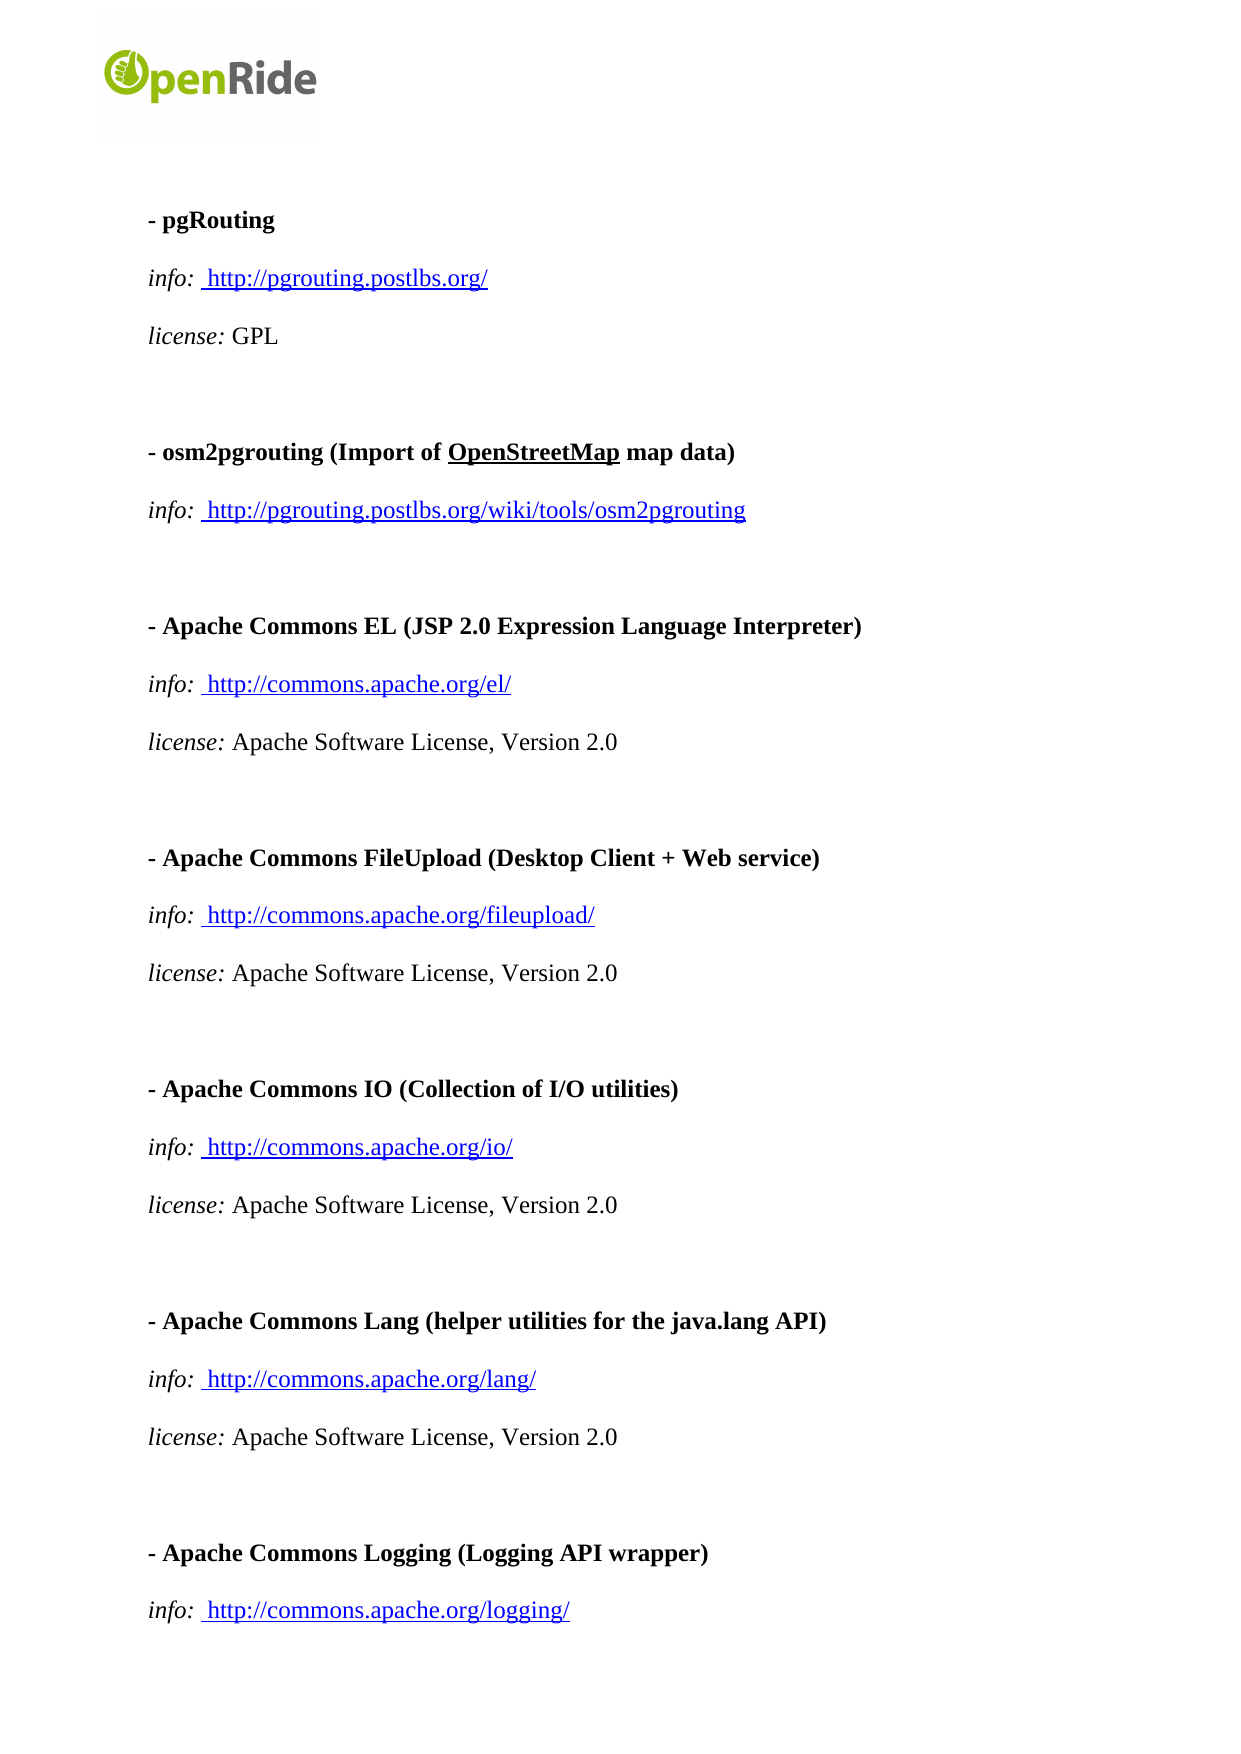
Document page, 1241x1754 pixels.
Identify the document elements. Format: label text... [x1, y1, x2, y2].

text info: http://pgrouting.postlbs.org/wiki/tools/osm2pgrouting [148, 495, 1093, 524]
text info: http://commons.apache.org/io/ [148, 1132, 1093, 1161]
text - Apache Commons Lang (helper utilities for the java.lang API) [148, 1306, 1093, 1335]
text license: GPL [148, 321, 1093, 350]
text license: Apache Software License, Version 2.0 [148, 1422, 1093, 1451]
text info: http://commons.apache.org/lang/ [148, 1364, 1093, 1393]
text - Apache Commons Logging (Logging API wrapper) [148, 1538, 1093, 1566]
text - Apache Commons IO (Collection of I/O utilities) [148, 1074, 1093, 1103]
text license: Apache Software License, Version 2.0 [148, 1190, 1093, 1219]
text - pgRouting [148, 206, 1093, 234]
text - Apache Commons FileUpload (Desktop Client + Web service) [148, 843, 1093, 871]
text - Apache Commons EL (JSP 2.0 Expression Language Interpreter) [148, 611, 1093, 640]
text license: Apache Software License, Version 2.0 [148, 727, 1093, 756]
text info: http://commons.apache.org/logging/ [148, 1596, 1093, 1624]
text info: http://commons.apache.org/el/ [148, 669, 1093, 698]
picture [100, 7, 321, 143]
text - osm2pgrouting (Import of OpenStreetMap map data) [148, 437, 1093, 466]
text license: Apache Software License, Version 2.0 [148, 958, 1093, 987]
text info: http://pgrouting.postlbs.org/ [148, 263, 1093, 292]
text info: http://commons.apache.org/fileupload/ [148, 901, 1093, 929]
